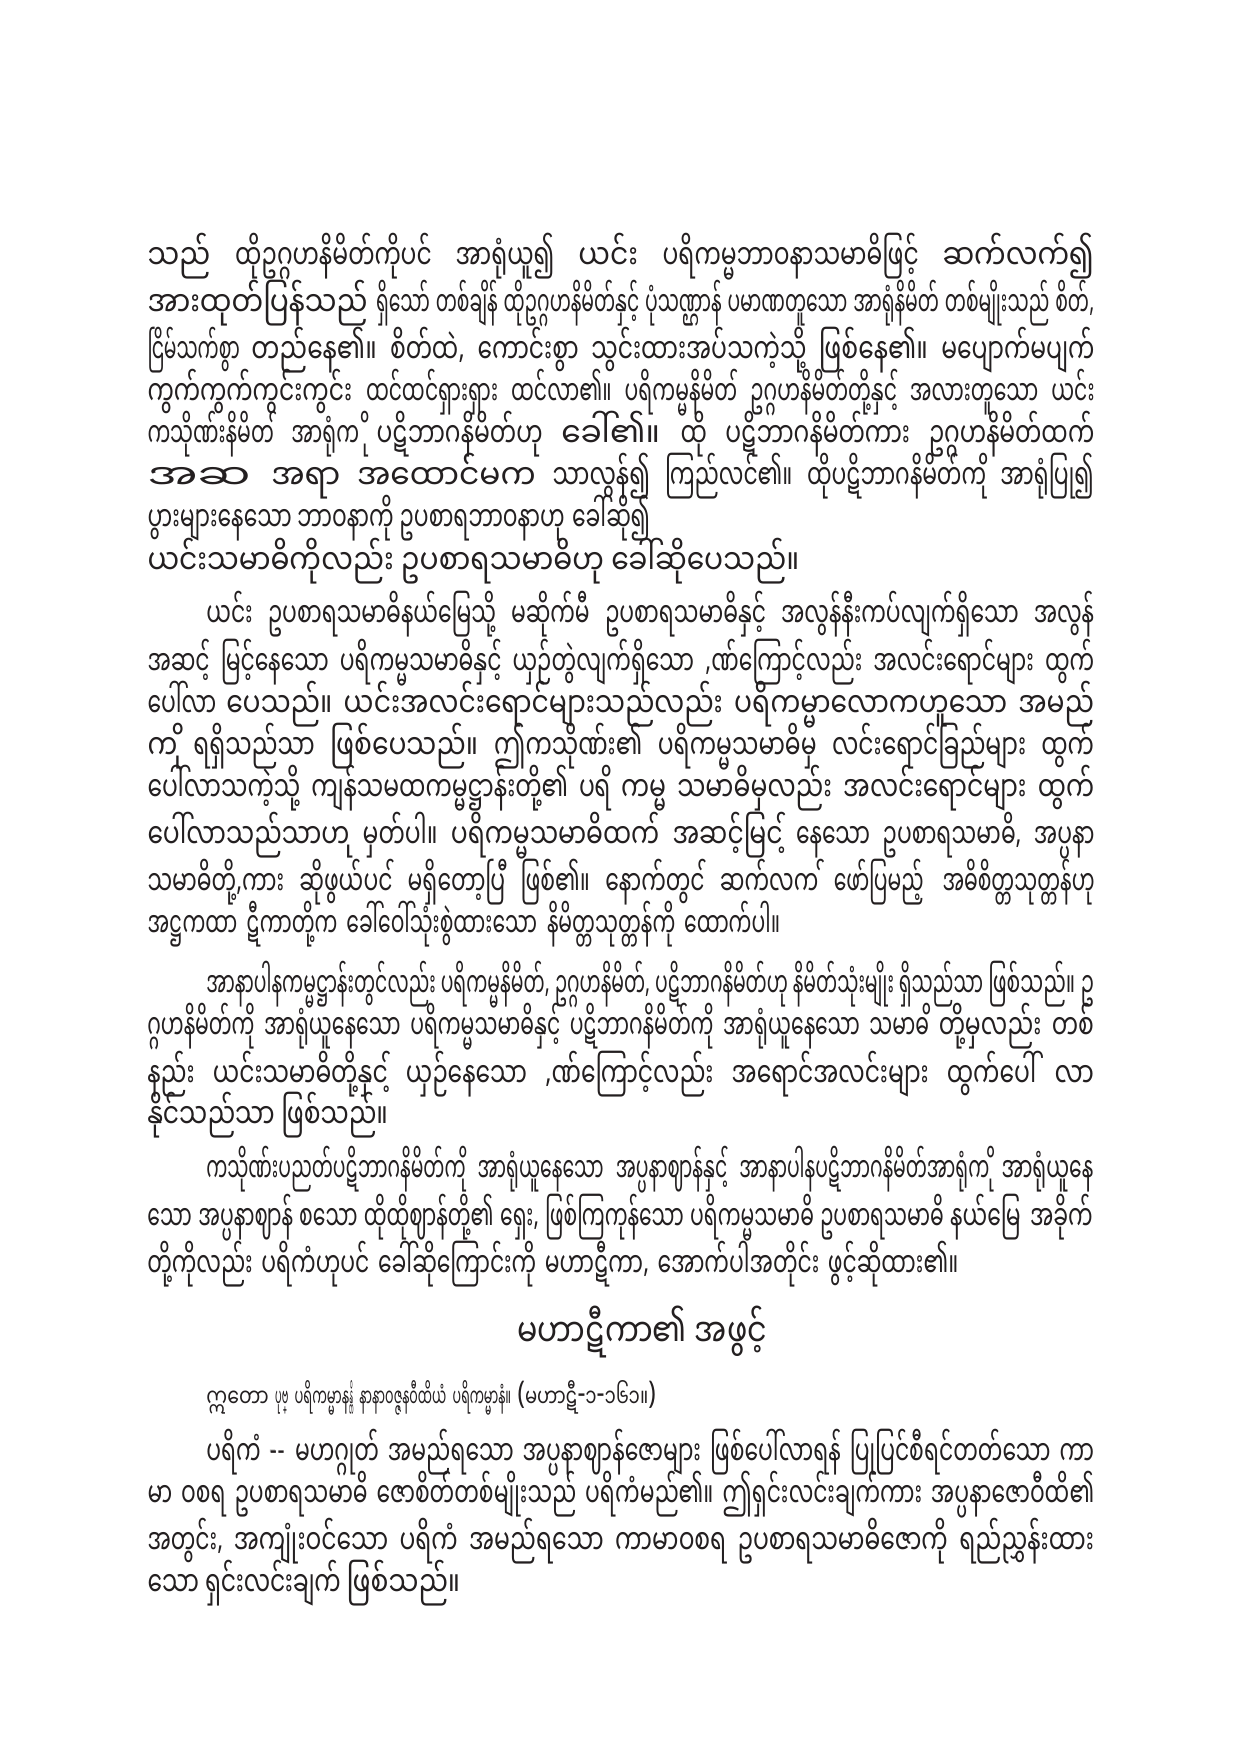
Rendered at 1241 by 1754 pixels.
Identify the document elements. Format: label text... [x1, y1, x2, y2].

text ယင်းသမာဓိကိုလည်း ဥပစာရသမာဓိဟု ခေါ်ဆိုပေသည်။ [147, 541, 1107, 582]
text သည် ထိုဥဂ္ဂဟနိမိတ်ကိုပင် အာရုံယူ၍ ယင်း ပရိကမ္မဘာဝနာသမာဓိဖြင့် ဆက်လက်၍ အားထုတ်ပြန်သည် ရှိသော် တစ်ချိန် ထိုဥဂ္ဂဟနိမိတ်နှင့် ပုံသဏ္ဌာန် ပမာဏတူသော အာရုံနိမိတ် တစ်မျိုးသည် စိတ်, ငြိမ်သက်စွာ တည်နေ၏။ စိတ်ထဲ, ကောင်းစွာ သွင်းထားအပ်သကဲ့သို့ ဖြစ်နေ၏။ မပျောက်မပျက် ကွက်ကွက်ကွင်းကွင်း ထင်ထင်ရှားရှား ထင်လာ၏။ ပရိကမ္မနိမိတ် ဥဂ္ဂဟနိမိတ်တို့နှင့် အလားတူသော ယင်းကသိုဏ်းနိမိတ် အာရုံကို ပဋိဘာဂနိမိတ်ဟု ခေါ်၏။ ထို ပဋိဘာဂနိမိတ်ကား ဥဂ္ဂဟနိမိတ်ထက် အဆ အရာ အထောင်မက သာလွန်၍ ကြည်လင်၏။ ထိုပဋိဘာဂနိမိတ်ကို အာရုံပြု၍ ပွားများနေသော ဘာဝနာကို ဥပစာရဘာဝနာဟု ခေါ်ဆို၍ [147, 236, 1094, 539]
text ယင်း ဥပစာရသမာဓိနယ်မြေသို့ မဆိုက်မီ ဥပစာရသမာဓိနှင့် အလွန်နီးကပ်လျက်ရှိသော အလွန် အဆင့် မြင့်နေသော ပရိကမ္မသမာဓိနှင့် ယှဉ်တွဲလျက်ရှိသော ,ဏ်ကြောင့်လည်း အလင်းရောင်များ ထွက်ပေါ်လာ ပေသည်။ ယင်းအလင်းရောင်များသည်လည်း ပရိကမ္မာလောကဟူသော အမည်ကို ရရှိသည်သာ ဖြစ်ပေသည်။ ဤကသိုဏ်း၏ ပရိကမ္မသမာဓိမှ လင်းရောင်ခြည်များ ထွက်ပေါ်လာသကဲ့သို့ ကျန်သမထကမ္မဋ္ဌာန်းတို့၏ ပရိ ကမ္မ သမာဓိမှလည်း အလင်းရောင်များ ထွက်ပေါ်လာသည်သာဟု မှတ်ပါ။ ပရိကမ္မသမာဓိထက် အဆင့်မြင့် နေသော ဥပစာရသမာဓိ, အပ္ပနာသမာဓိတို့,ကား ဆိုဖွယ်ပင် မရှိတော့ပြီ ဖြစ်၏။ နောက်တွင် ဆက်လက် ဖော်ပြမည့် အဓိစိတ္တသုတ္တန်ဟု အဋ္ဌကထာ ဋီကာတို့က ခေါ်ဝေါ်သုံးစွဲထားသော နိမိတ္တသုတ္တန်ကို ထောက်ပါ။ [147, 595, 1094, 945]
text အာနာပါနကမ္မဋ္ဌာန်းတွင်လည်း ပရိကမ္မနိမိတ်, ဥဂ္ဂဟနိမိတ်, ပဋိဘာဂနိမိတ်ဟု နိမိတ်သုံးမျိုး ရှိသည်သာ ဖြစ်သည်။ ဥဂ္ဂဟနိမိတ်ကို အာရုံယူနေသော ပရိကမ္မသမာဓိနှင့် ပဋိဘာဂနိမိတ်ကို အာရုံယူနေသော သမာဓိ တို့မှလည်း တစ်နည်း ယင်းသမာဓိတို့နှင့် ယှဉ်နေသော ,ဏ်ကြောင့်လည်း အရောင်အလင်းများ ထွက်ပေါ် လာနိုင်သည်သာ ဖြစ်သည်။ [147, 959, 1094, 1137]
subtitle မဟာဋီကာ၏ အဖွင့် [517, 1310, 1107, 1356]
text ကသိုဏ်းပညတ်ပဋိဘာဂနိမိတ်ကို အာရုံယူနေသော အပ္ပနာဈာန်နှင့် အာနာပါနပဋိဘာဂနိမိတ်အာရုံကို အာရုံယူနေသော အပ္ပနာဈာန် စသော ထိုထိုဈာန်တို့၏ ရှေး, ဖြစ်ကြကုန်သော ပရိကမ္မသမာဓိ ဥပစာရသမာဓိ နယ်မြေ အခိုက်တို့ကိုလည်း ပရိကံဟုပင် ခေါ်ဆိုကြောင်းကို မဟာဋီကာ, အောက်ပါအတိုင်း ဖွင့်ဆိုထား၏။ [147, 1150, 1093, 1285]
text ဣတော ပုဗ္ဗေ ပရိကမ္မာနန္တိ နာနာဝဇ္ဇနဝီထိယံ ပရိကမ္မာနံ။ (မဟာဋီ-၁-၁၆၁။) [206, 1371, 1107, 1413]
text ပရိကံ -- မဟဂ္ဂုတ် အမည်ရသော အပ္ပနာဈာန်ဇောများ ဖြစ်ပေါ်လာရန် ပြုပြင်စီရင်တတ်သော ကာမာ ဝစရ ဥပစာရသမာဓိ ဇောစိတ်တစ်မျိုးသည် ပရိကံမည်၏။ ဤရှင်းလင်းချက်ကား အပ္ပနာဇောဝီထိ၏ အတွင်း, အကျုံးဝင်သော ပရိကံ အမည်ရသော ကာမာဝစရ ဥပစာရသမာဓိဇောကို ရည်ညွှန်းထားသော ရှင်းလင်းချက် ဖြစ်သည်။ [147, 1427, 1094, 1604]
